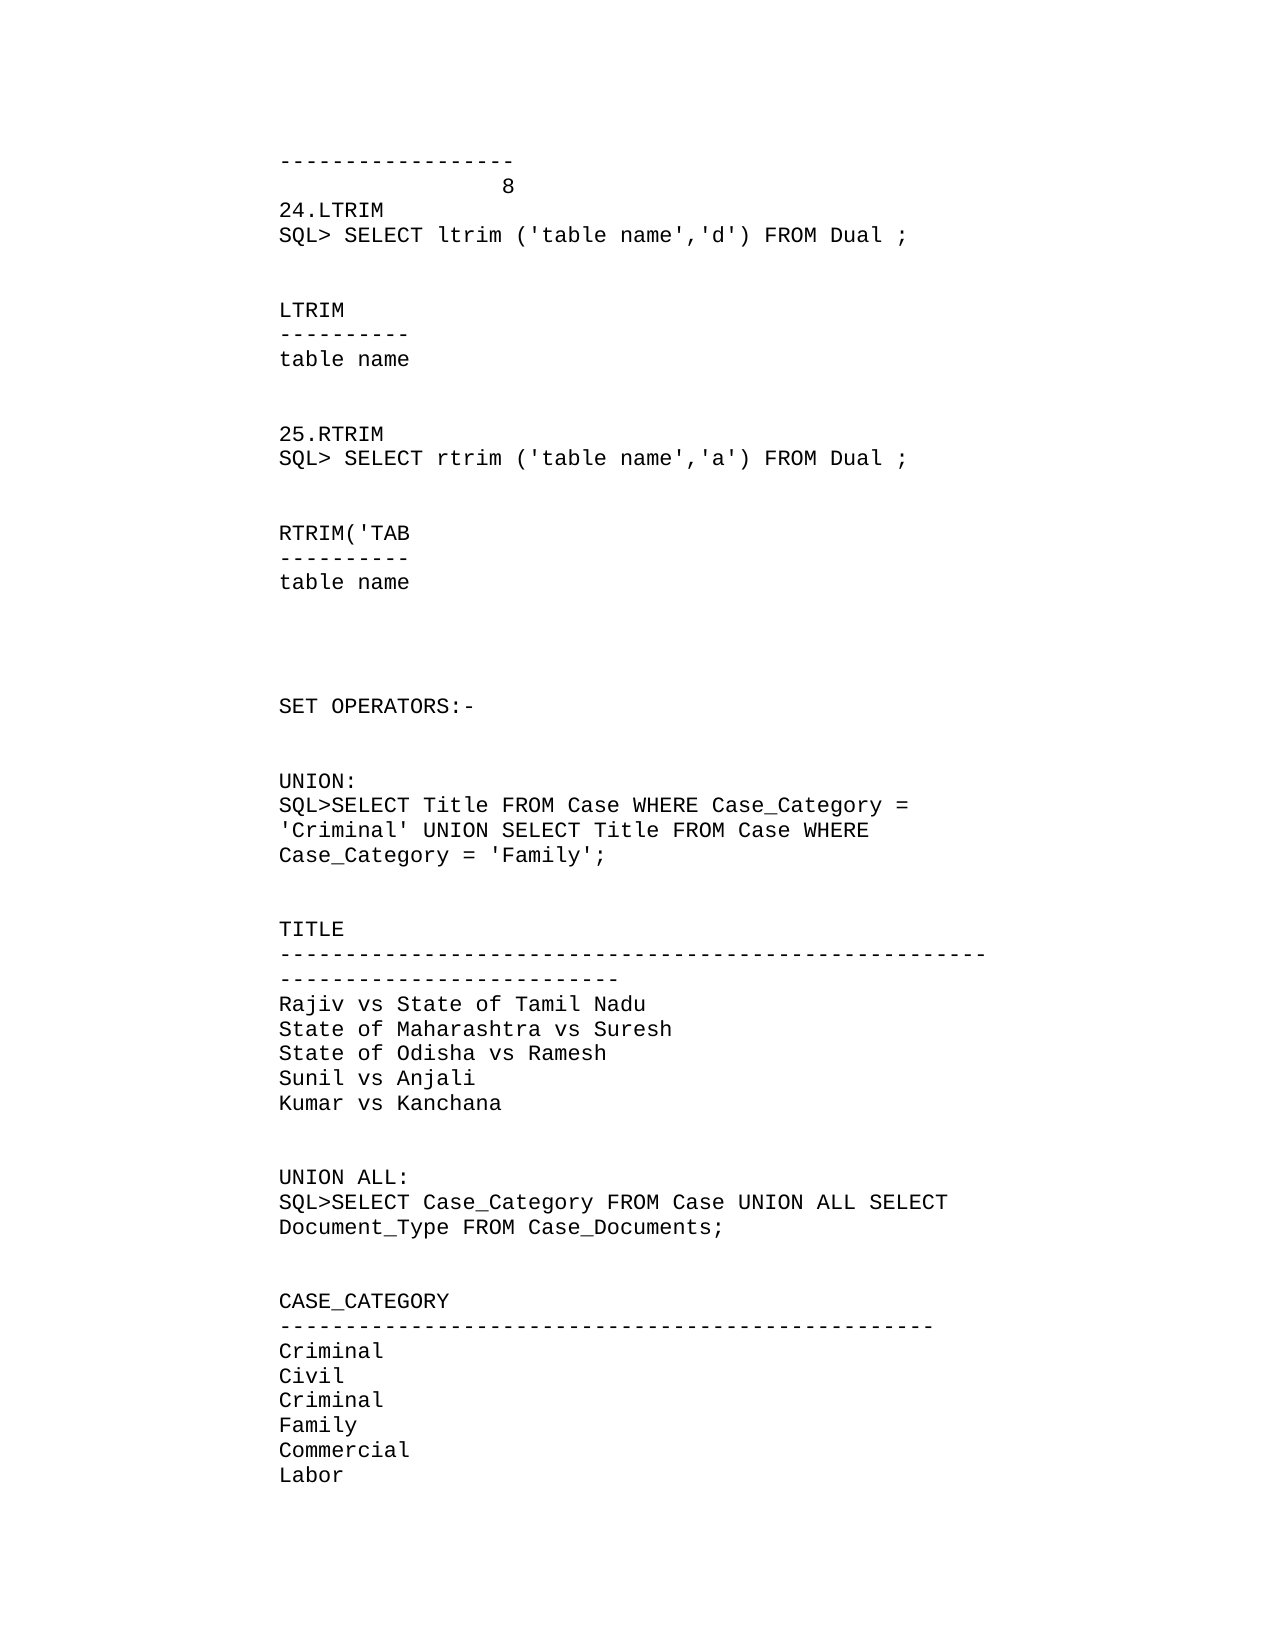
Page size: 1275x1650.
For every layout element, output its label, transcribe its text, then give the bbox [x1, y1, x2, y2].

text Labor [278, 1464, 996, 1489]
text Criminal [278, 1340, 996, 1365]
text Criminal [278, 1389, 996, 1414]
text table name [278, 571, 996, 596]
text SQL> SELECT ltrim ('table name','d') FROM Dual ; [278, 224, 996, 249]
text Kumar vs Kanchana [278, 1092, 996, 1117]
text ---------- [278, 547, 996, 571]
text SQL> SELECT rtrim ('table name','a') FROM Dual ; [278, 447, 996, 472]
text ------------------ [278, 150, 996, 175]
text CASE_CATEGORY [278, 1290, 996, 1315]
text 25.RTRIM [278, 423, 996, 447]
text SQL>SELECT Title FROM Case WHERE Case_Category = 'Criminal' UNION SELECT Title FROM Case WHERE Case_Category = 'Family'; [278, 794, 996, 869]
text RTRIM('TAB [278, 522, 996, 547]
text 24.LTRIM [278, 199, 996, 224]
text Commercial [278, 1439, 996, 1464]
text State of Maharashtra vs Suresh [278, 1018, 996, 1042]
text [278, 1315, 996, 1340]
text Rajiv vs State of Tamil Nadu [278, 993, 996, 1018]
text Civil [278, 1365, 996, 1389]
text UNION: [278, 770, 996, 794]
text Family [278, 1414, 996, 1439]
text State of Odisha vs Ramesh [278, 1042, 996, 1067]
text SQL>SELECT Case_Category FROM Case UNION ALL SELECT Document_Type FROM Case_Documents; [278, 1191, 996, 1241]
text table name [278, 348, 996, 373]
text TITLE [278, 918, 996, 943]
text Sunil vs Anjali [278, 1067, 996, 1092]
text -------------------------------------------------------------------------------- [278, 943, 996, 993]
text LTRIM [278, 299, 996, 323]
text SET OPERATORS:- [278, 695, 996, 720]
text UNION ALL: [278, 1166, 996, 1191]
text 8 [278, 175, 996, 199]
text ---------- [278, 323, 996, 348]
